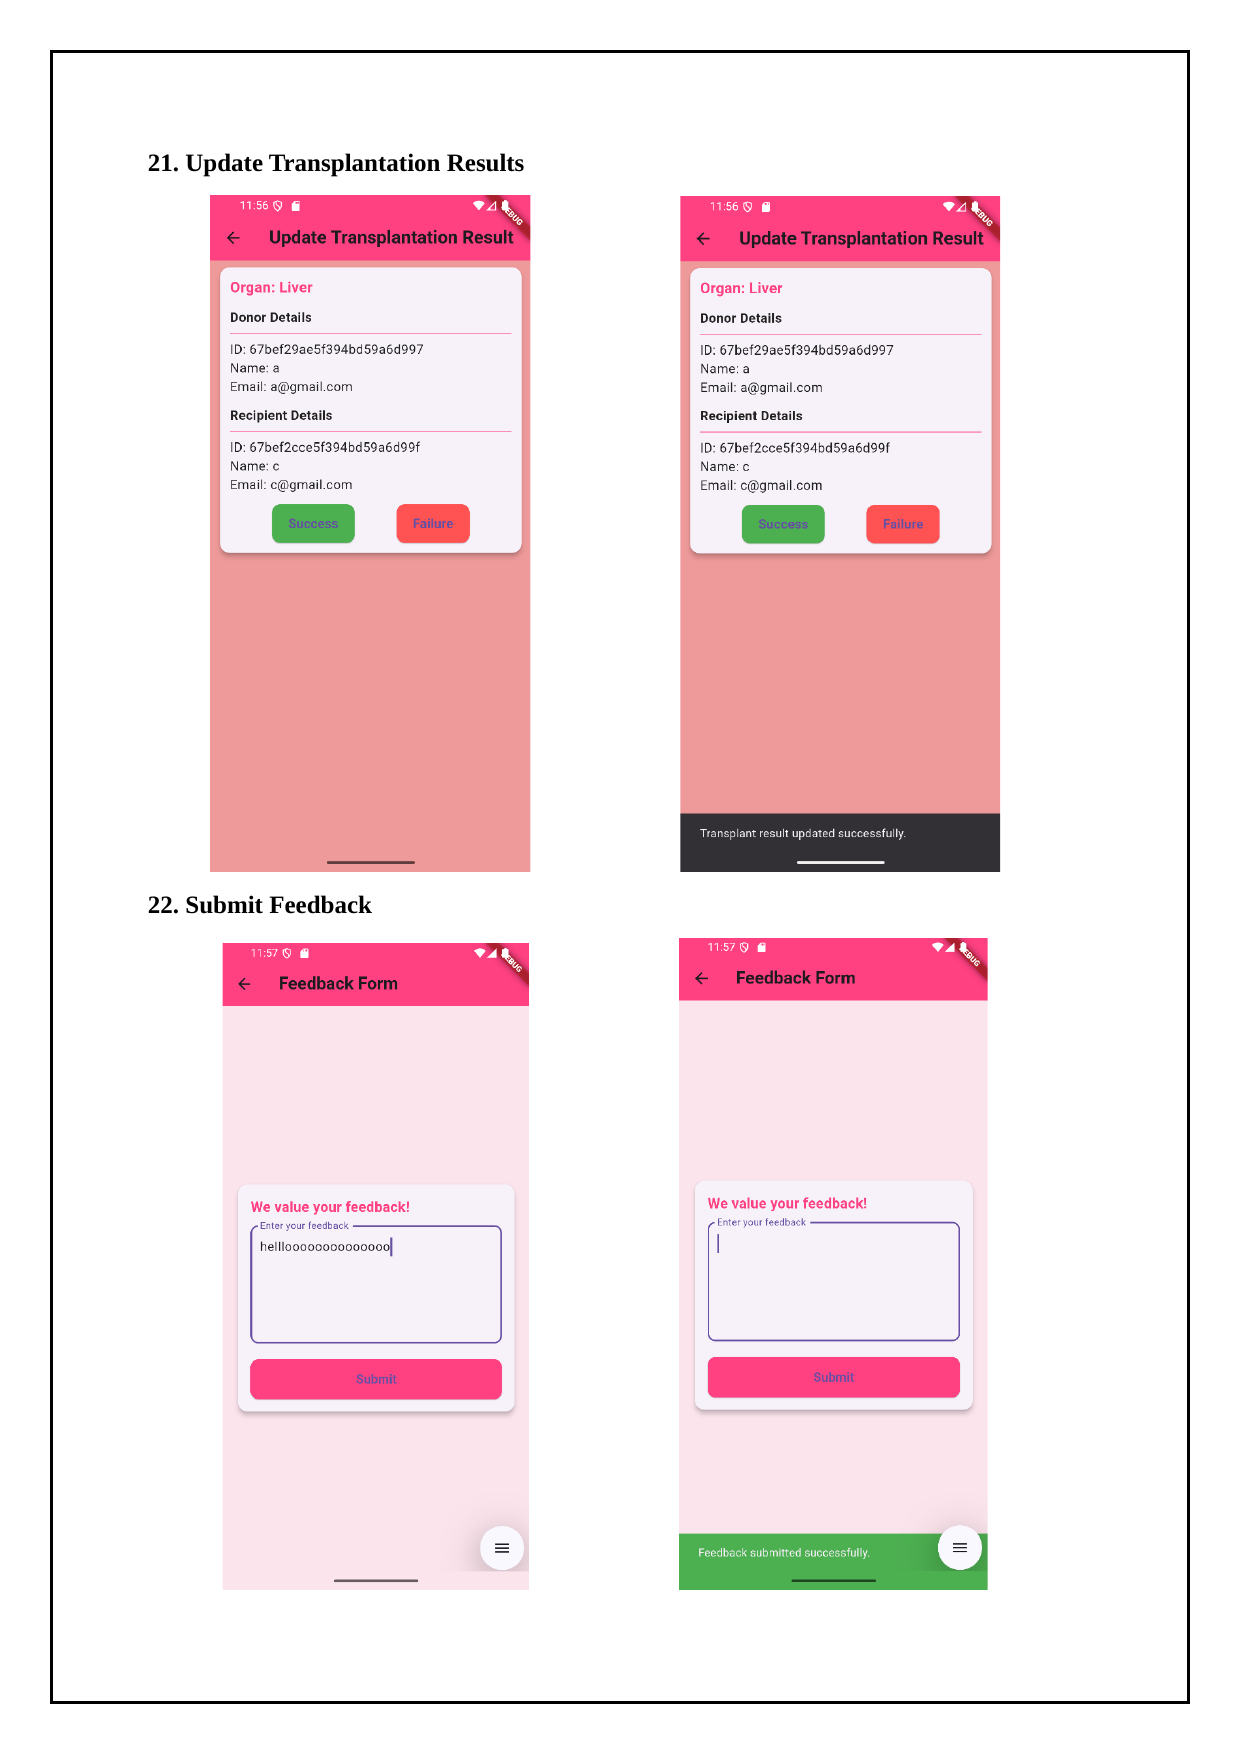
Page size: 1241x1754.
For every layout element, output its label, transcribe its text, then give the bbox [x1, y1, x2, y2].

picture [222, 943, 529, 1590]
picture [679, 938, 988, 1590]
text 22. Submit Feedback [148, 890, 1122, 919]
picture [210, 195, 531, 872]
text 21. Update Transplantation Results [148, 148, 1122, 176]
picture [680, 196, 1001, 872]
